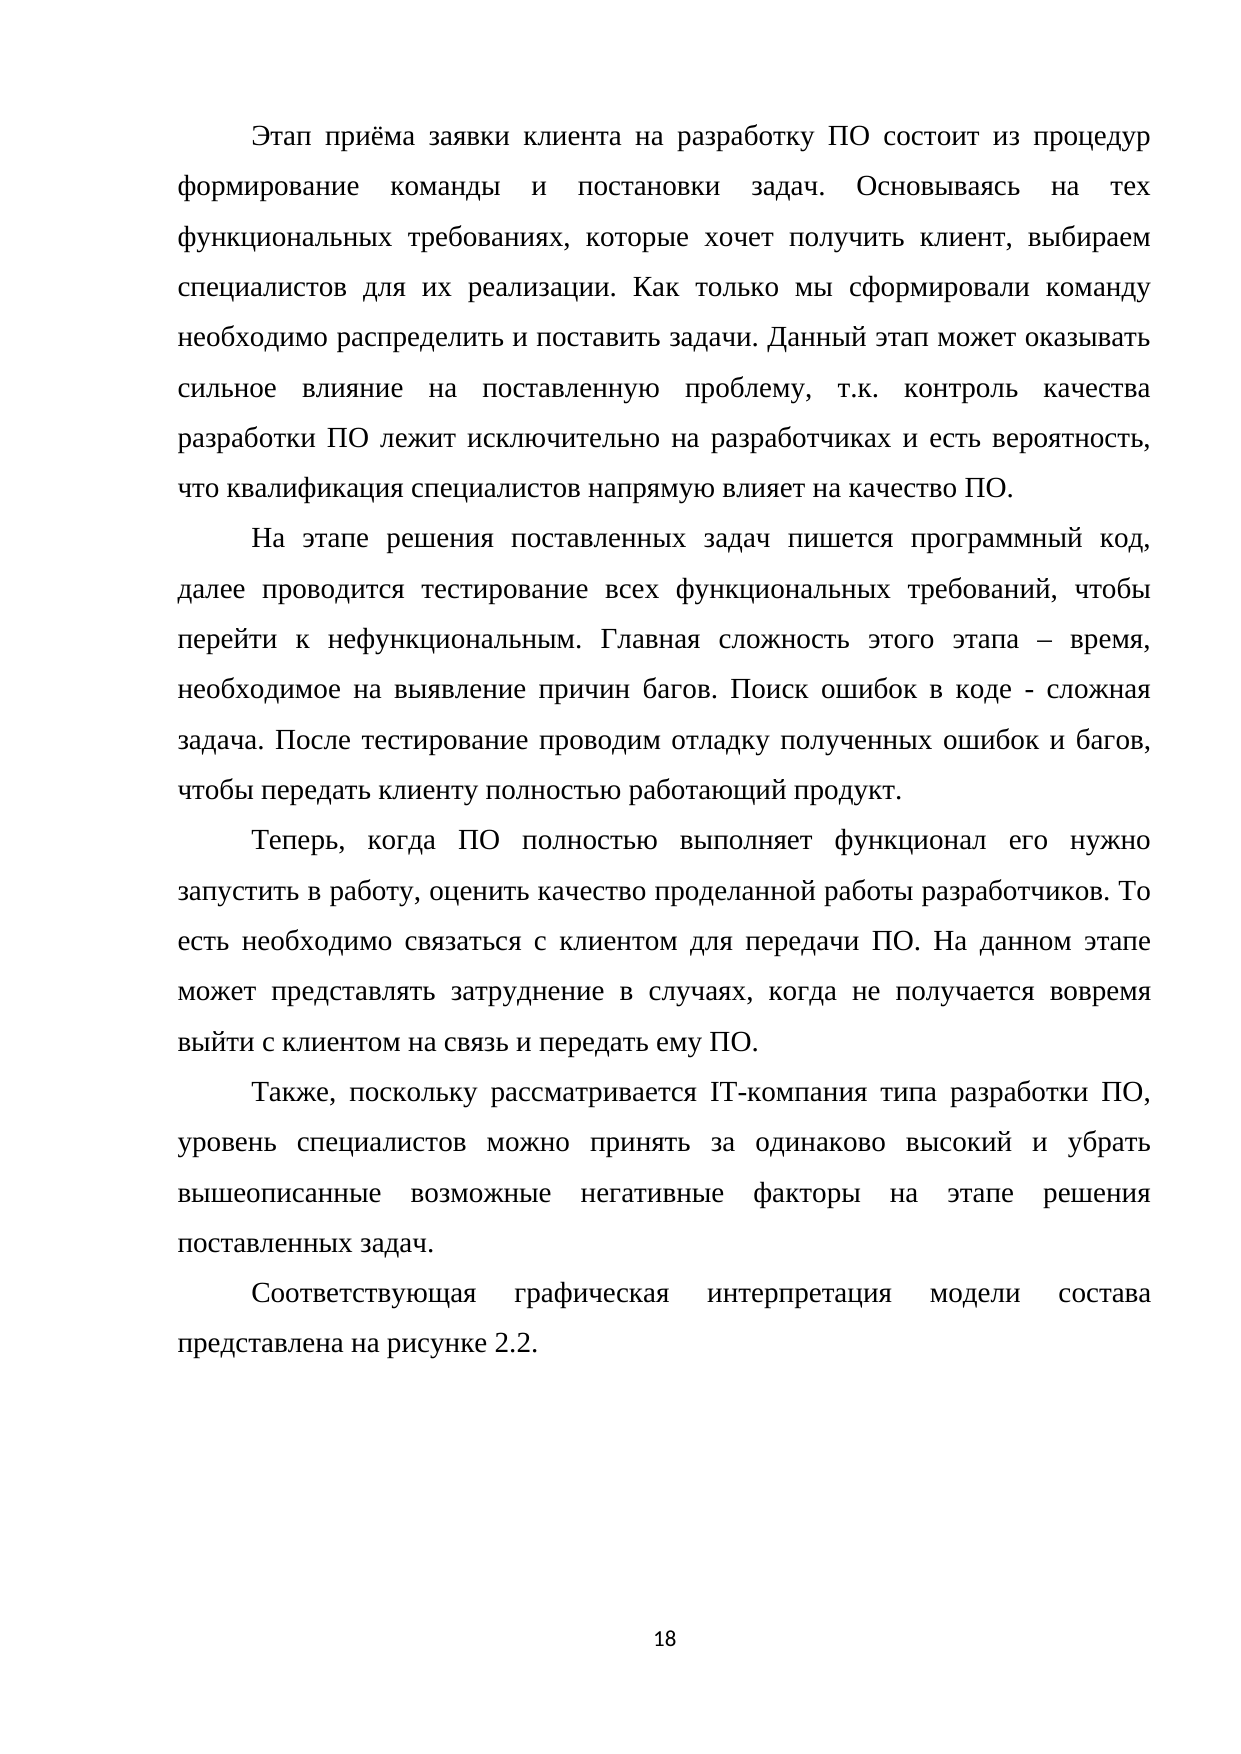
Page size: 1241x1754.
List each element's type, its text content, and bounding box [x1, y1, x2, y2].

text Соответствующая графическая интерпретация модели состава представлена на рисунке 2.2. [177, 1275, 1152, 1359]
text На этапе решения поставленных задач пишется программный код, далее проводится тестирование всех функциональных требований, чтобы перейти к нефункциональным. Главная сложность этого этапа – время, необходимое на выявление причин багов. Поиск ошибок в коде - сложная задача. После тестирование проводим отладку полученных ошибок и багов, чтобы передать клиенту полностью работающий продукт. [177, 521, 1152, 806]
text Этап приёма заявки клиента на разработку ПО состоит из процедур формирование команды и постановки задач. Основываясь на тех функциональных требованиях, которые хочет получить клиент, выбираем специалистов для их реализации. Как только мы сформировали команду необходимо распределить и поставить задачи. Данный этап может оказывать сильное влияние на поставленную проблему, т.к. контроль качества разработки ПО лежит исключительно на разработчиках и есть вероятность, что квалификация специалистов напрямую влияет на качество ПО. [177, 118, 1152, 504]
text Также, поскольку рассматривается IT-компания типа разработки ПО, уровень специалистов можно принять за одинаково высокий и убрать вышеописанные возможные негативные факторы на этапе решения поставленных задач. [177, 1074, 1152, 1258]
text Теперь, когда ПО полностью выполняет функционал его нужно запустить в работу, оценить качество проделанной работы разработчиков. То есть необходимо связаться с клиентом для передачи ПО. На данном этапе может представлять затруднение в случаях, когда не получается вовремя выйти с клиентом на связь и передать ему ПО. [177, 822, 1152, 1057]
